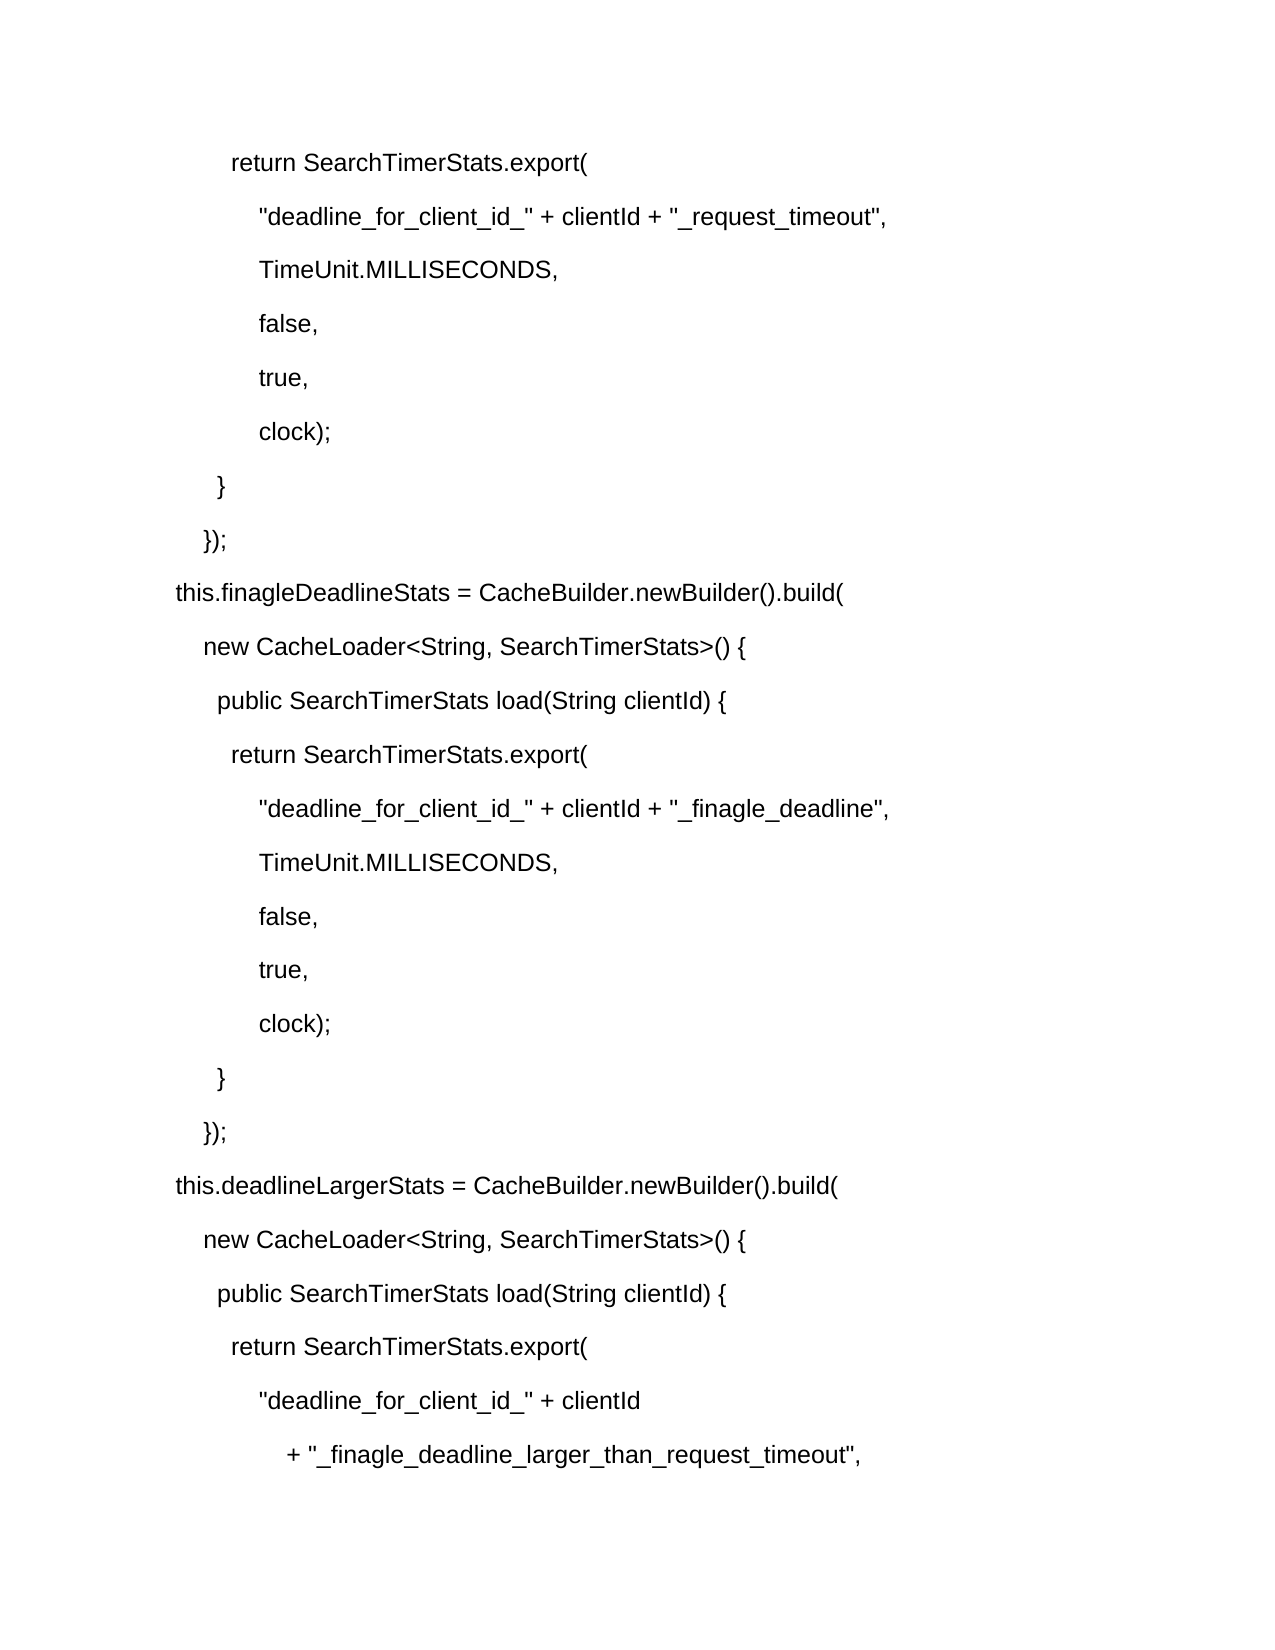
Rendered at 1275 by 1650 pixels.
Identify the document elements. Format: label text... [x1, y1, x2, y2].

text public SearchTimerStats load(String clientId) { [148, 686, 1127, 715]
text }); [148, 524, 1127, 553]
text new CacheLoader<String, SearchTimerStats>() { [148, 1225, 1127, 1253]
text this.deadlineLargerStats = CacheBuilder.newBuilder().build( [148, 1171, 1127, 1199]
text clock); [148, 417, 1127, 446]
text return SearchTimerStats.export( [148, 740, 1127, 769]
text false, [148, 902, 1127, 930]
text public SearchTimerStats load(String clientId) { [148, 1278, 1127, 1307]
text true, [148, 363, 1127, 392]
text return SearchTimerStats.export( [148, 148, 1127, 176]
text TimeUnit.MILLISECONDS, [148, 848, 1127, 876]
text clock); [148, 1009, 1127, 1038]
text return SearchTimerStats.export( [148, 1332, 1127, 1361]
text } [148, 1063, 1127, 1092]
text }); [148, 1117, 1127, 1146]
text TimeUnit.MILLISECONDS, [148, 255, 1127, 284]
text } [148, 471, 1127, 499]
text this.finagleDeadlineStats = CacheBuilder.newBuilder().build( [148, 578, 1127, 607]
text + "_finagle_deadline_larger_than_request_timeout", [148, 1440, 1127, 1469]
text new CacheLoader<String, SearchTimerStats>() { [148, 632, 1127, 661]
text "deadline_for_client_id_" + clientId [148, 1386, 1127, 1415]
text true, [148, 955, 1127, 984]
text false, [148, 309, 1127, 338]
text "deadline_for_client_id_" + clientId + "_request_timeout", [148, 201, 1127, 230]
text "deadline_for_client_id_" + clientId + "_finagle_deadline", [148, 794, 1127, 823]
